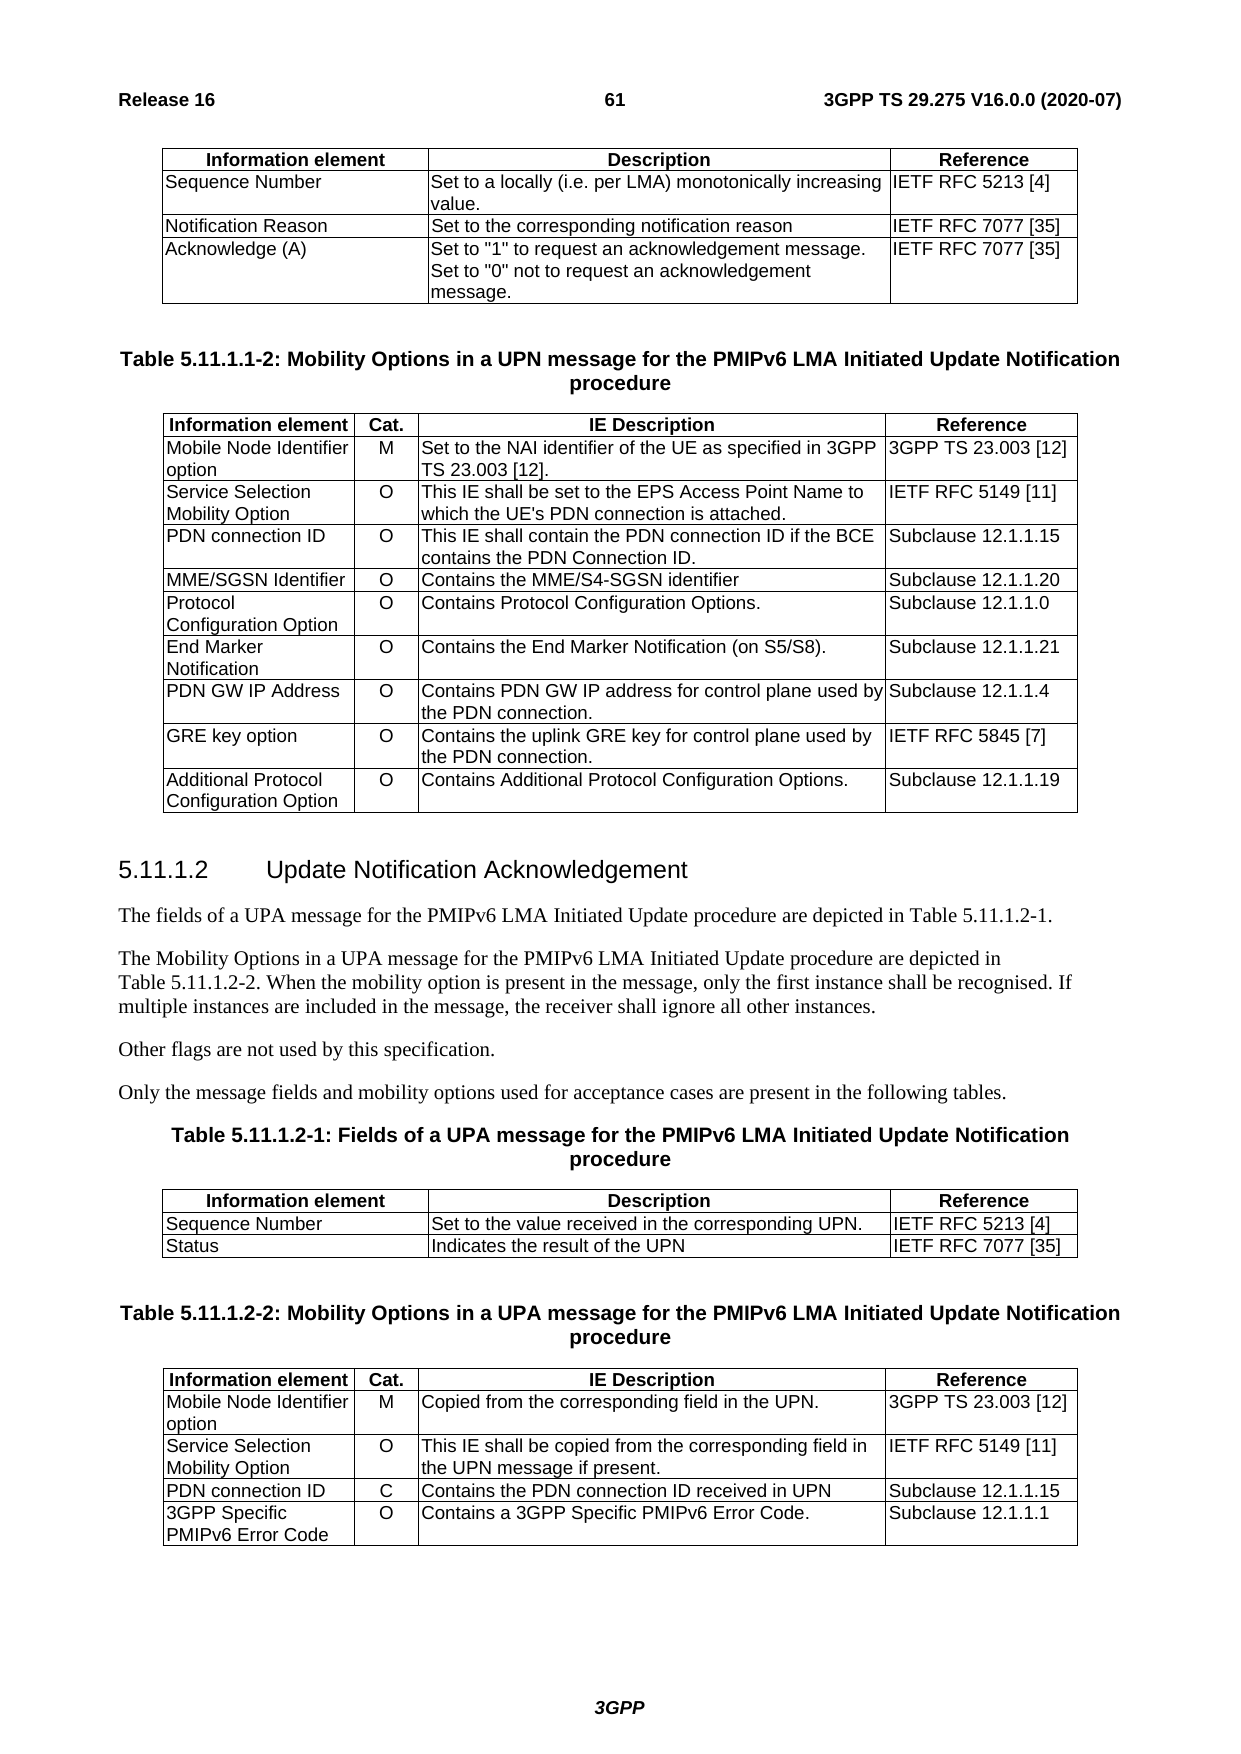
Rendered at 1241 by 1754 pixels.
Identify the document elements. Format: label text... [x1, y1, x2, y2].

subtitle 5.11.1.2 Update Notification Acknowledgement [118, 856, 1122, 884]
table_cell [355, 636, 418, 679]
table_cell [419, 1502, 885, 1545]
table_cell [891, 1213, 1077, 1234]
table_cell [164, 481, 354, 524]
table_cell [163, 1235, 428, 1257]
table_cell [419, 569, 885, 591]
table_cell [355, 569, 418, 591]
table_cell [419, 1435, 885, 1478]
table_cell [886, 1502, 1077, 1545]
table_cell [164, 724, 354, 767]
text Table 5.11.1.2-2: Mobility Options in a UPA message for the PMIPv6 LMA Initiated Update Notification procedure [118, 1301, 1122, 1349]
text Table 5.11.1.2-1: Fields of a UPA message for the PMIPv6 LMA Initiated Update Notification procedure [118, 1122, 1122, 1170]
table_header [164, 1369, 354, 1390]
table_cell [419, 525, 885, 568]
text The Mobility Options in a UPA message for the PMIPv6 LMA Initiated Update procedure are depicted in Table 5.11.1.2-2. When the mobility option is present in the message, only the first instance shall be recognised. If multiple instances are included in the message, the receiver shall ignore all other instances. [118, 946, 1122, 1018]
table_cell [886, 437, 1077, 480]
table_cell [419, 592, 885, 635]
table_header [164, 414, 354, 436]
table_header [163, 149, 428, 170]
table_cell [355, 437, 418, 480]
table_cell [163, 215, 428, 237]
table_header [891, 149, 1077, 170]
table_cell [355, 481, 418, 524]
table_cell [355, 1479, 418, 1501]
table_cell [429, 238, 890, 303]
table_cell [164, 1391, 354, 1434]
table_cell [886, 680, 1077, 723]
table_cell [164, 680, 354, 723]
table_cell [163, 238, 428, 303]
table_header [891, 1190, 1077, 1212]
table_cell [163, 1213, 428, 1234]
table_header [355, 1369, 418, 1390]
text The fields of a UPA message for the PMIPv6 LMA Initiated Update procedure are depicted in Table 5.11.1.2-1. [118, 903, 1122, 927]
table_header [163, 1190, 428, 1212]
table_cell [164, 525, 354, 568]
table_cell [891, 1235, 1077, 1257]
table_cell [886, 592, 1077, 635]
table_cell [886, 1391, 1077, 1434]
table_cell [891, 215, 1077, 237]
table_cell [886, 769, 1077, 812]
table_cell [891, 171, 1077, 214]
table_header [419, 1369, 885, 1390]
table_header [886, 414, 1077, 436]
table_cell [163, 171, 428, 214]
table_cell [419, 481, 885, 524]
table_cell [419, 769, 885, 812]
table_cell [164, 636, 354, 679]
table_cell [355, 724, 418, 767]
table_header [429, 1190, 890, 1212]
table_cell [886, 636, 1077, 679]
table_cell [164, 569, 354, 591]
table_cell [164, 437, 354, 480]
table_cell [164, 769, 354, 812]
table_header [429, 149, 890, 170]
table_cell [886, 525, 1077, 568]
text Table 5.11.1.1-2: Mobility Options in a UPN message for the PMIPv6 LMA Initiated Update Notification procedure [118, 346, 1122, 394]
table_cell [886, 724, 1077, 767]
text Only the message fields and mobility options used for acceptance cases are present in the following tables. [118, 1079, 1122, 1104]
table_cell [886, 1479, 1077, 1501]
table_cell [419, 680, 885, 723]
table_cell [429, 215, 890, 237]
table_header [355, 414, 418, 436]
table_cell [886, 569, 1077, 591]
text Other flags are not used by this specification. [118, 1037, 1122, 1061]
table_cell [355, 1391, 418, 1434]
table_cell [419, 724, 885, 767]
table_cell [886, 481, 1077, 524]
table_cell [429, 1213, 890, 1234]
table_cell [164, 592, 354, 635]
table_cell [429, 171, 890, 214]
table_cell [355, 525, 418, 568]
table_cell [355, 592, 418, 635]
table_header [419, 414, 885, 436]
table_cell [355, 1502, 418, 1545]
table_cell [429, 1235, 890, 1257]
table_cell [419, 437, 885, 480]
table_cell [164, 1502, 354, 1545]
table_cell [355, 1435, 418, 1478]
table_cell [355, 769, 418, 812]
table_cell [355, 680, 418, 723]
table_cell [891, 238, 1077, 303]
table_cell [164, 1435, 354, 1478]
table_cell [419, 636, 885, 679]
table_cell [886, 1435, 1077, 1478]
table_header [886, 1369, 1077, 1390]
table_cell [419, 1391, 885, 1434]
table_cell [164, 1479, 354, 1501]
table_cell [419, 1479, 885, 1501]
